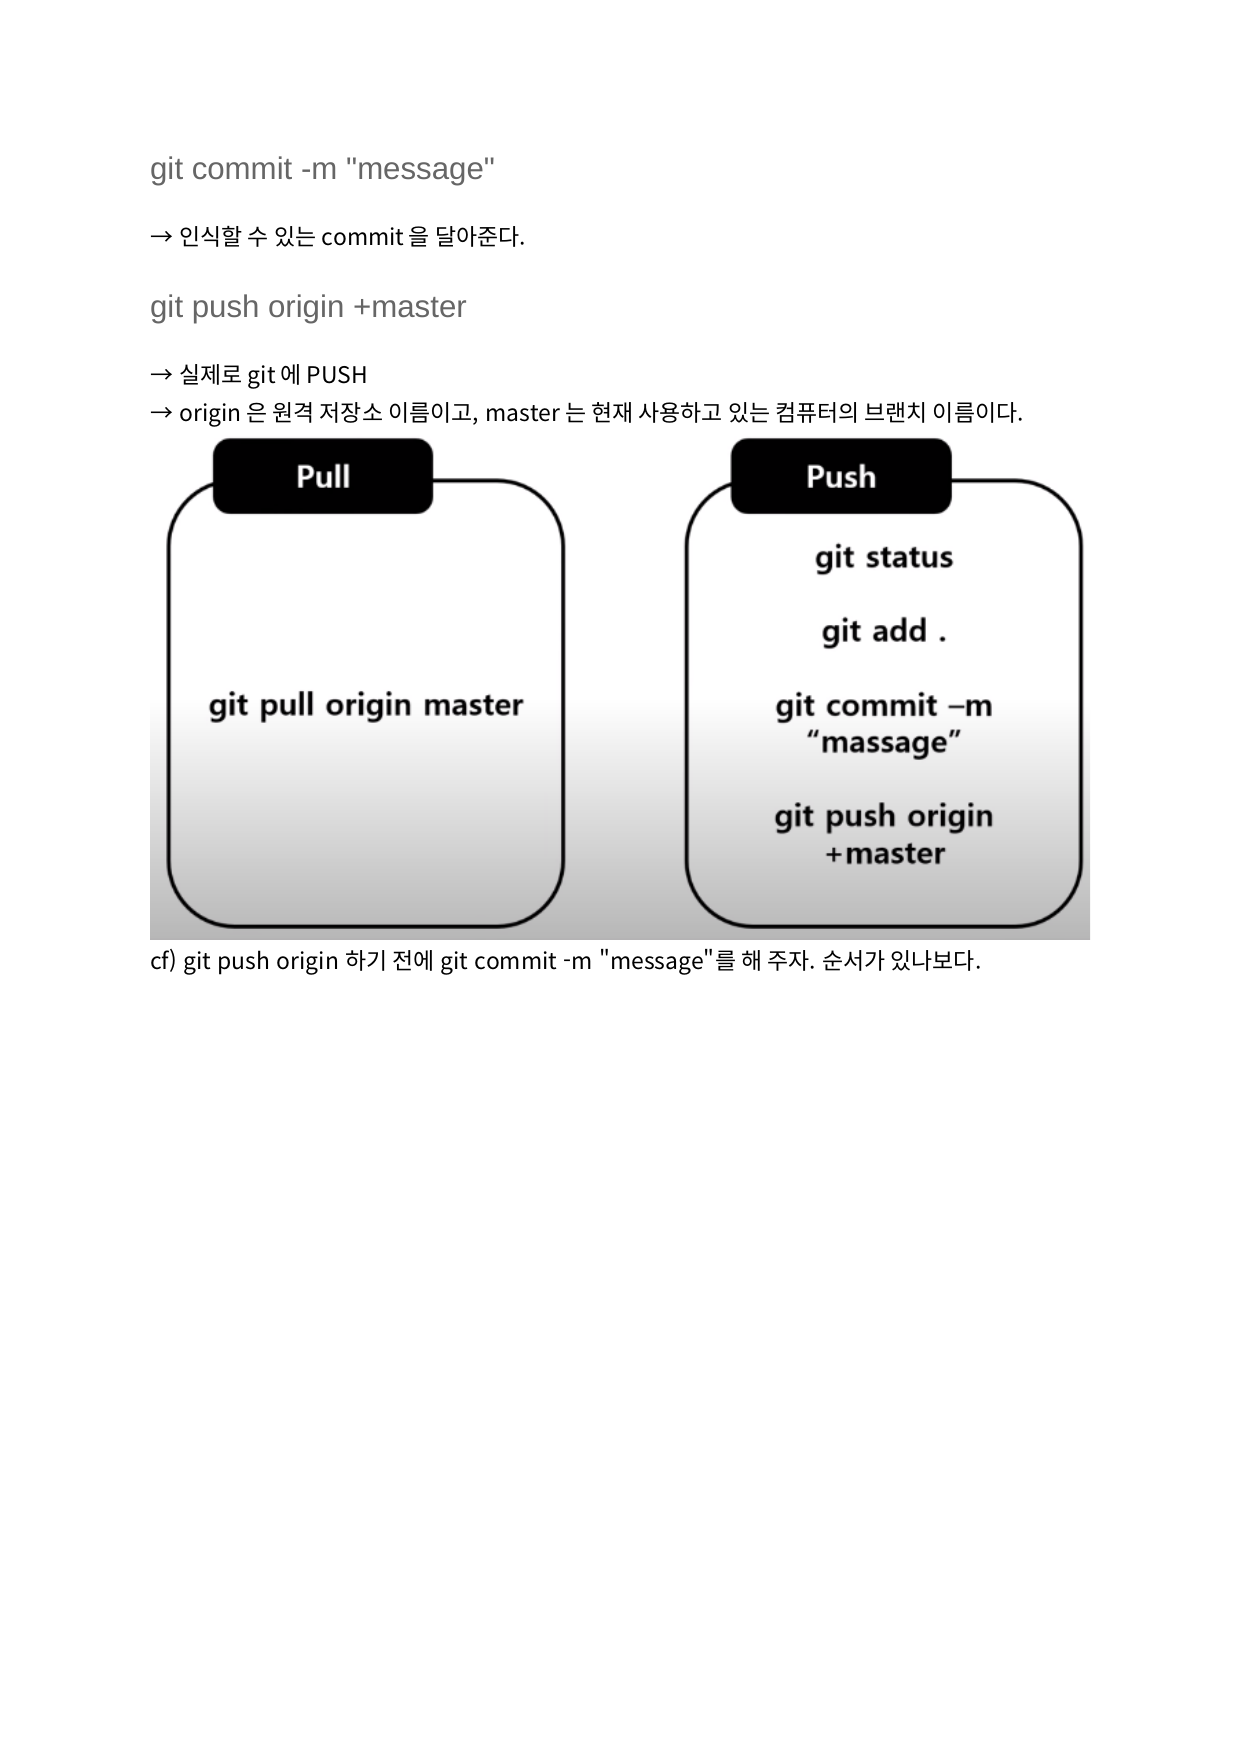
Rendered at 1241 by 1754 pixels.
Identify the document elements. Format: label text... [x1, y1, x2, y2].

text → 실제로 git에 PUSH [150, 357, 1090, 390]
text → 인식할 수 있는 commit을 달아준다. [150, 219, 1090, 252]
subtitle git push origin +master [150, 288, 1090, 323]
text cf) git push origin 하기 전에 git commit -m "message"를 해 주자. 순서가 있나보다. [150, 943, 1090, 976]
picture [150, 433, 1091, 940]
subtitle git commit -m "message" [150, 150, 1090, 186]
text → origin은 원격 저장소 이름이고, master는 현재 사용하고 있는 컴퓨터의 브랜치 이름이다. [150, 395, 1090, 428]
